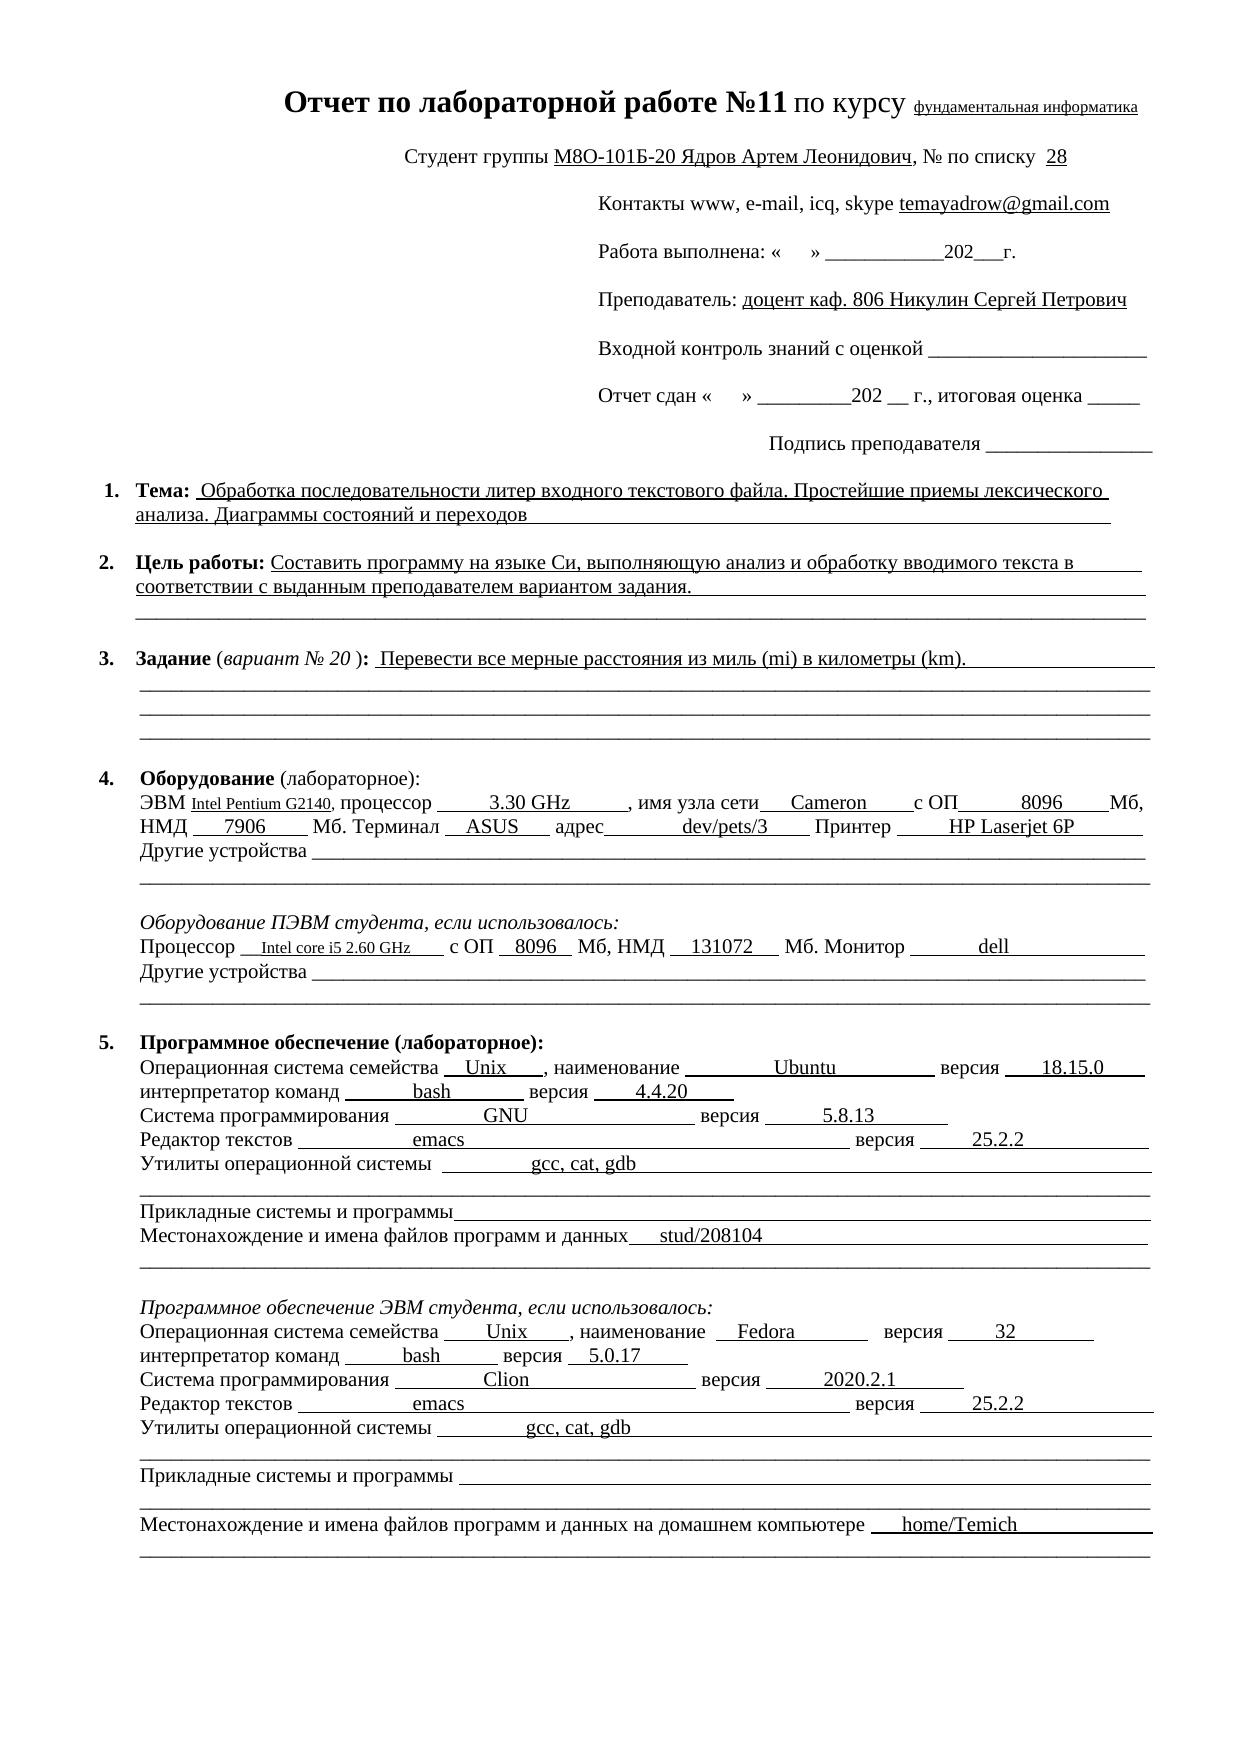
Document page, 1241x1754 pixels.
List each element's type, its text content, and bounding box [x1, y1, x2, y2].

text _________________________________________________________________________________________________ [139, 1439, 1156, 1463]
text _________________________________________________________________________________________________ [139, 1536, 1156, 1560]
text Операционная система семейства Unix , наименование Ubuntu версия 18.15.0 [139, 1054, 1156, 1079]
text Местонахождение и имена файлов программ и данных на домашнем компьютере home/Temich [139, 1512, 1156, 1536]
text _________________________________________________________________________________________________ [139, 718, 1156, 742]
text Утилиты операционной системы gcc, cat, gdb [139, 1151, 1156, 1175]
text Прикладные системы и программы [139, 1199, 1156, 1223]
text Студент группы М8О-101Б-20 Ядров Артем Леонидович, № по списку 28 [404, 144, 1156, 168]
text Редактор текстов emacs версия 25.2.2 Утилиты операционной системы gcc, cat, gdb [139, 1391, 1156, 1439]
text Прикладные системы и программы [139, 1463, 1156, 1487]
text _________________________________________________________________________________________________ [139, 983, 1156, 1007]
text Оборудование ПЭВМ студента, если использовалось: [139, 910, 1156, 934]
text _________________________________________________________________________________________________ [139, 694, 1156, 718]
text Редактор текстов emacs версия 25.2.2 [139, 1127, 1156, 1151]
list Оборудование (лабораторное): [98, 766, 1156, 790]
text _________________________________________________________________________________________________ [139, 1175, 1156, 1199]
text Отчет по лабораторной работе №11 по курсу фундаментальная информатика [283, 83, 1156, 119]
text Местонахождение и имена файлов программ и данных stud/208104 [139, 1223, 1156, 1247]
text Работа выполнена: « » ____________202___г. [598, 239, 1156, 263]
list Программное обеспечение (лабораторное): [98, 1030, 1156, 1054]
list Задание (вариант № 20 ): Перевести все мерные расстояния из миль (mi) в километры (km). [98, 646, 1156, 670]
text Контакты www, e-mail, icq, skype temayadrow@gmail.com [598, 191, 1156, 215]
text интерпретатор команд bash версия 4.4.20 [139, 1079, 1156, 1103]
text _________________________________________________________________________________________________ [139, 862, 1156, 887]
text Подпись преподавателя ________________ [769, 431, 1156, 455]
text ЭВМ Intel Pentium G2140, процессор 3.30 GHz , имя узла сети Cameron с ОП 8096 Мб, НМД 7906 Мб. Терминал ASUS адрес dev/pets/3 Принтер HP Laserjet 6P [139, 790, 1156, 838]
text _________________________________________________________________________________________________ [135, 598, 1156, 622]
text _________________________________________________________________________________________________ [139, 1487, 1156, 1512]
text Другие устройства ________________________________________________________________________________ [139, 838, 1156, 862]
text Другие устройства ________________________________________________________________________________ [139, 958, 1156, 983]
text _________________________________________________________________________________________________ [139, 670, 1156, 694]
text интерпретатор команд bash версия 5.0.17 [139, 1343, 1156, 1367]
text Процессор __Intel core i5 2.60 GHz с ОП 8096 Мб, НМД 131072 Мб. Монитор dell [139, 934, 1156, 958]
text Отчет сдан « » _________202 __ г., итоговая оценка _____ [598, 383, 1156, 407]
text Система программирования Clion версия 2020.2.1 [139, 1367, 1156, 1391]
text Программное обеспечение ЭВМ студента, если использовалось: [139, 1295, 1156, 1319]
text Операционная система семейства Unix , наименование Fedora версия 32 [139, 1319, 1156, 1343]
list Цель работы: Составить программу на языке Си, выполняющую анализ и обработку вводимого текста в соответствии с выданным преподавателем вариантом задания. [98, 550, 1156, 598]
text Система программирования GNU версия 5.8.13 [139, 1103, 1156, 1127]
text Преподаватель: доцент каф. 806 Никулин Сергей Петрович [598, 287, 1156, 311]
text Входной контроль знаний с оценкой _____________________ [598, 336, 1156, 360]
list Тема: Обработка последовательности литер входного текстового файла. Простейшие приемы лексического анализа. Диаграммы состояний и переходов [104, 478, 1156, 526]
text _________________________________________________________________________________________________ [139, 1247, 1156, 1271]
